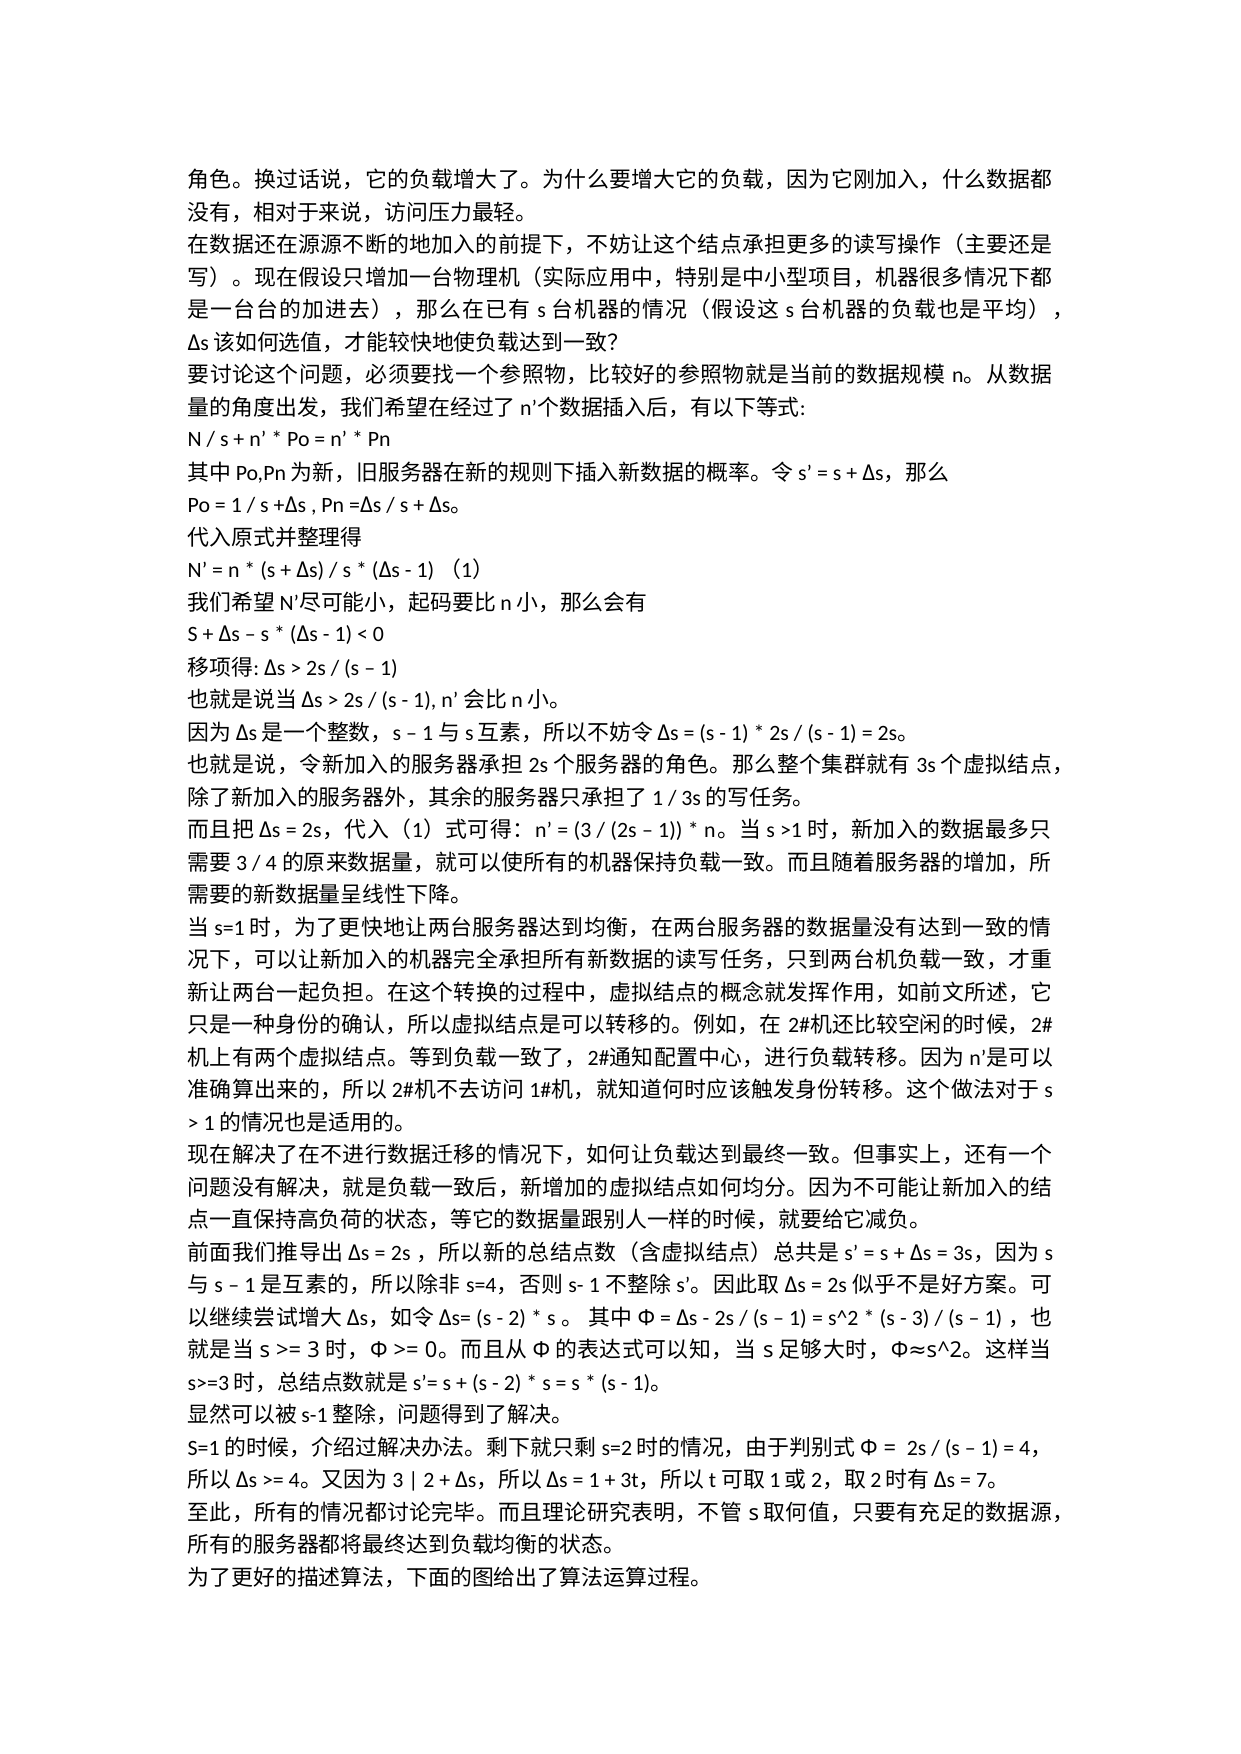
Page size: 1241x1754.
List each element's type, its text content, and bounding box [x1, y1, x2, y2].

text 也就是说，令新加入的服务器承担2s个服务器的角色。那么整个集群就有3s个虚拟结点，除了新加入的服务器外，其余的服务器只承担了 1 / 3s的写任务。 [187, 747, 1053, 812]
text 代入原式并整理得 [187, 519, 1053, 552]
text 在数据还在源源不断的地加入的前提下，不妨让这个结点承担更多的读写操作（主要还是写）。现在假设只增加一台物理机（实际应用中，特别是中小型项目，机器很多情况下都是一台台的加进去），那么在已有s台机器的情况（假设这s台机器的负载也是平均），Δs该如何选值，才能较快地使负载达到一致？ [187, 227, 1053, 357]
text 也就是说当Δs > 2s / (s - 1), n’ 会比n 小。 [187, 682, 1053, 714]
text Po = 1 / s +Δs , Pn =Δs / s + Δs。 [187, 487, 1053, 519]
text N / s + n’ * Po = n’ * Pn [187, 422, 1053, 454]
text 至此，所有的情况都讨论完毕。而且理论研究表明，不管s取何值，只要有充足的数据源，所有的服务器都将最终达到负载均衡的状态。 [187, 1494, 1053, 1559]
text 显然可以被s-1整除，问题得到了解决。 [187, 1397, 1053, 1429]
text 前面我们推导出Δs = 2s ，所以新的总结点数（含虚拟结点）总共是s’ = s + Δs = 3s，因为s 与s – 1是互素的，所以除非s=4，否则s- 1不整除s’。因此取Δs = 2s似乎不是好方案。可以继续尝试增大Δs，如令Δs= (s - 2) * s 。 其中Ф = Δs - 2s / (s – 1) = s^2 * (s - 3) / (s – 1) ，也就是当s >= 3时，Ф >= 0。而且从Ф的表达式可以知，当 s足够大时，Ф≈s^2。这样当s>=3时，总结点数就是s’= s + (s - 2) * s = s * (s - 1)。 [187, 1234, 1053, 1397]
text 现在解决了在不进行数据迁移的情况下，如何让负载达到最终一致。但事实上，还有一个问题没有解决，就是负载一致后，新增加的虚拟结点如何均分。因为不可能让新加入的结点一直保持高负荷的状态，等它的数据量跟别人一样的时候，就要给它减负。 [187, 1137, 1053, 1234]
text 移项得: Δs > 2s / (s – 1) [187, 649, 1053, 682]
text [187, 162, 1053, 227]
text S=1的时候，介绍过解决办法。剩下就只剩s=2时的情况，由于判别式Ф = 2s / (s – 1) = 4，所以Δs >= 4。又因为 3 | 2 + Δs，所以Δs = 1 + 3t，所以t 可取1或2，取2时有Δs = 7。 [187, 1429, 1053, 1494]
text 其中Po,Pn为新，旧服务器在新的规则下插入新数据的概率。令s’ = s + Δs，那么 [187, 454, 1053, 487]
text 要讨论这个问题，必须要找一个参照物，比较好的参照物就是当前的数据规模n。从数据量的角度出发，我们希望在经过了n’个数据插入后，有以下等式: [187, 357, 1053, 422]
text S + Δs – s * (Δs - 1) < 0 [187, 617, 1053, 649]
text N’ = n * (s + Δs) / s * (Δs - 1) （1） [187, 552, 1053, 584]
text 当s=1时，为了更快地让两台服务器达到均衡，在两台服务器的数据量没有达到一致的情况下，可以让新加入的机器完全承担所有新数据的读写任务，只到两台机负载一致，才重新让两台一起负担。在这个转换的过程中，虚拟结点的概念就发挥作用，如前文所述，它只是一种身份的确认，所以虚拟结点是可以转移的。例如，在2#机还比较空闲的时候，2#机上有两个虚拟结点。等到负载一致了，2#通知配置中心，进行负载转移。因为n’是可以准确算出来的，所以2#机不去访问1#机，就知道何时应该触发身份转移。这个做法对于s > 1的情况也是适用的。 [187, 909, 1053, 1137]
text 因为Δs是一个整数，s – 1 与 s互素，所以不妨令Δs = (s - 1) * 2s / (s - 1) = 2s。 [187, 714, 1053, 747]
text 而且把Δs = 2s，代入（1）式可得：n’ = (3 / (2s – 1)) * n。当s >1时，新加入的数据最多只需要3 / 4 的原来数据量，就可以使所有的机器保持负载一致。而且随着服务器的增加，所需要的新数据量呈线性下降。 [187, 812, 1053, 909]
text 我们希望N’尽可能小，起码要比n小，那么会有 [187, 584, 1053, 617]
text 为了更好的描述算法，下面的图给出了算法运算过程。 [187, 1559, 1053, 1592]
